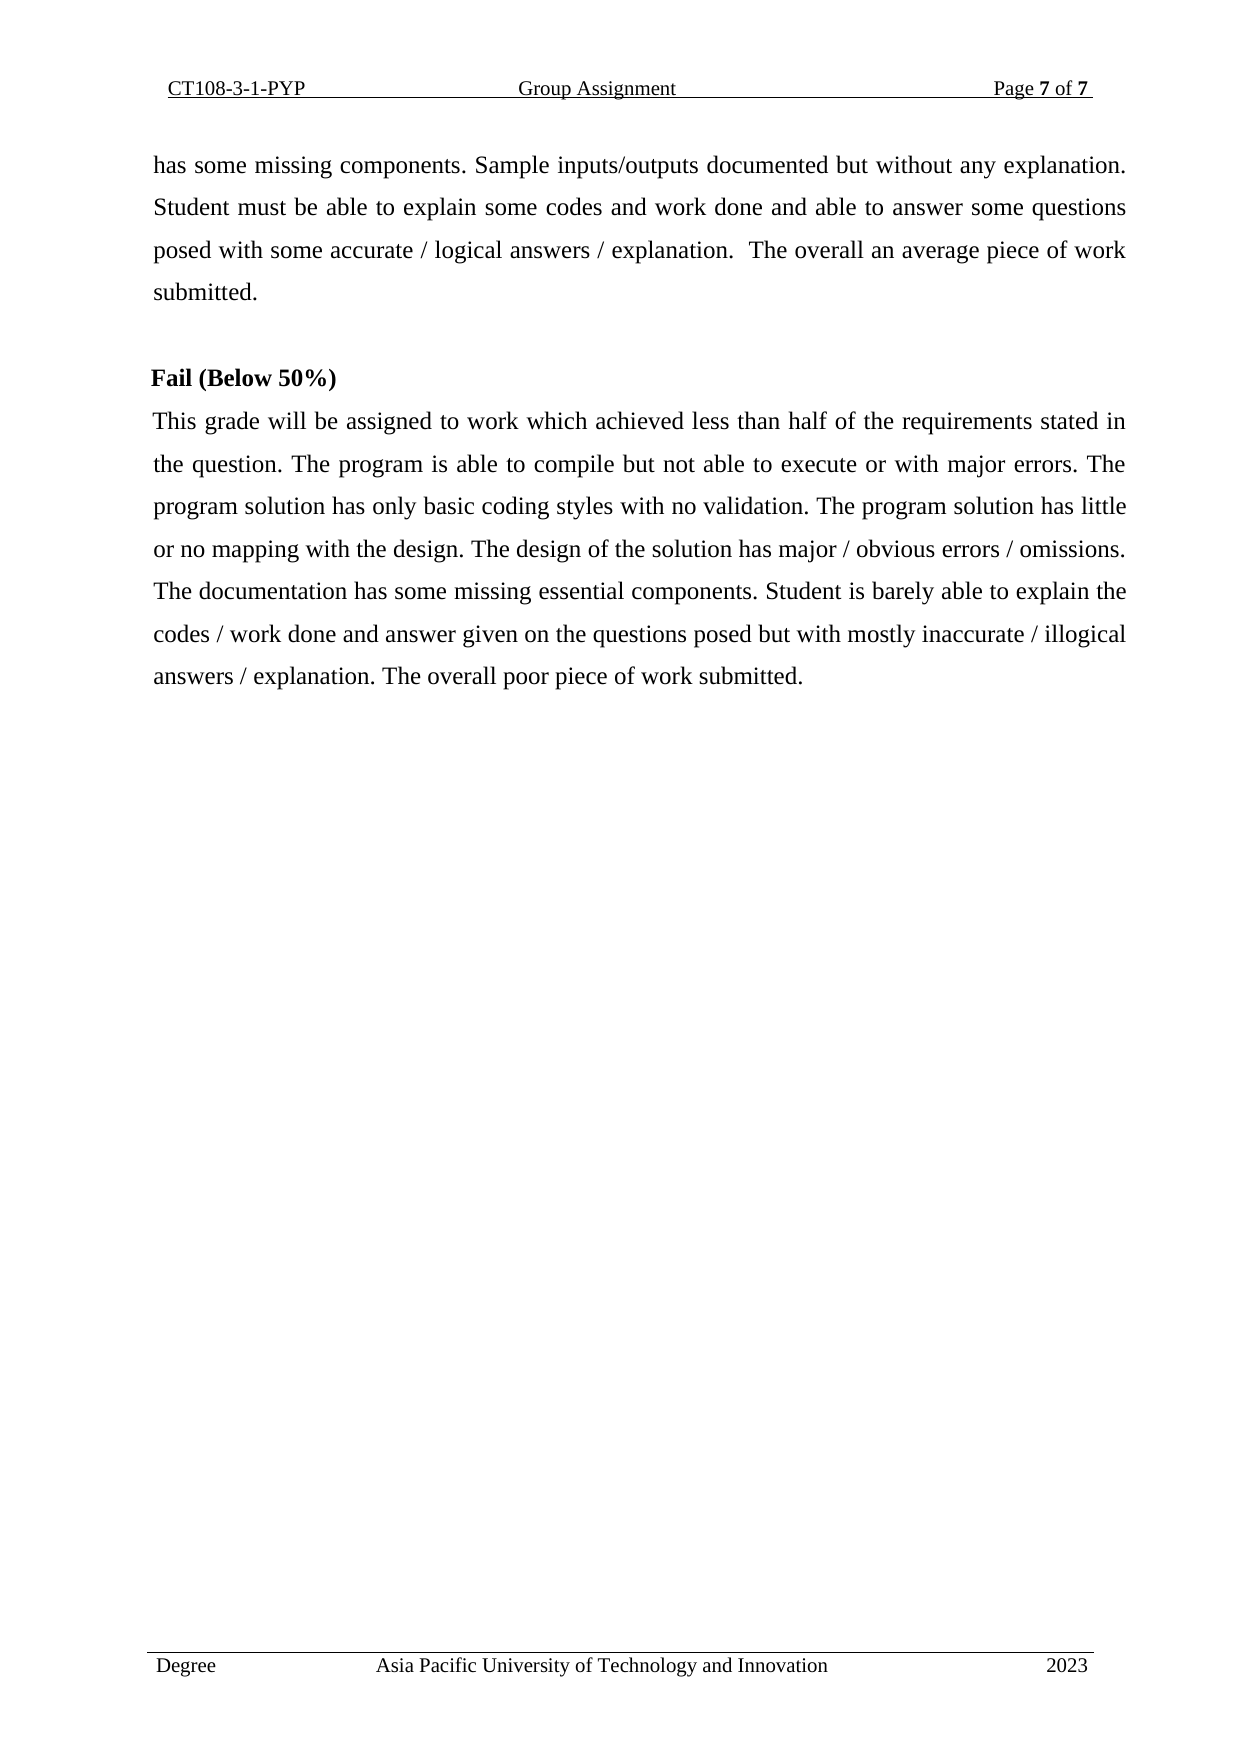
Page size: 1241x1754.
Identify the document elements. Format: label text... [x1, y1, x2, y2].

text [152, 150, 1128, 306]
text This grade will be assigned to work which achieved less than half of the requirements stated in the question. The program is able to compile but not able to execute or with major errors. The program solution has only basic coding styles with no validation. The program solution has little or no mapping with the design. The design of the solution has major / obvious errors / omissions. The documentation has some missing essential components. Student is barely able to explain the codes / work done and answer given on the questions posed but with mostly inaccurate / illogical answers / explanation. The overall poor piece of work submitted. [152, 406, 1128, 690]
subtitle Fail (Below 50%) [151, 363, 1128, 392]
